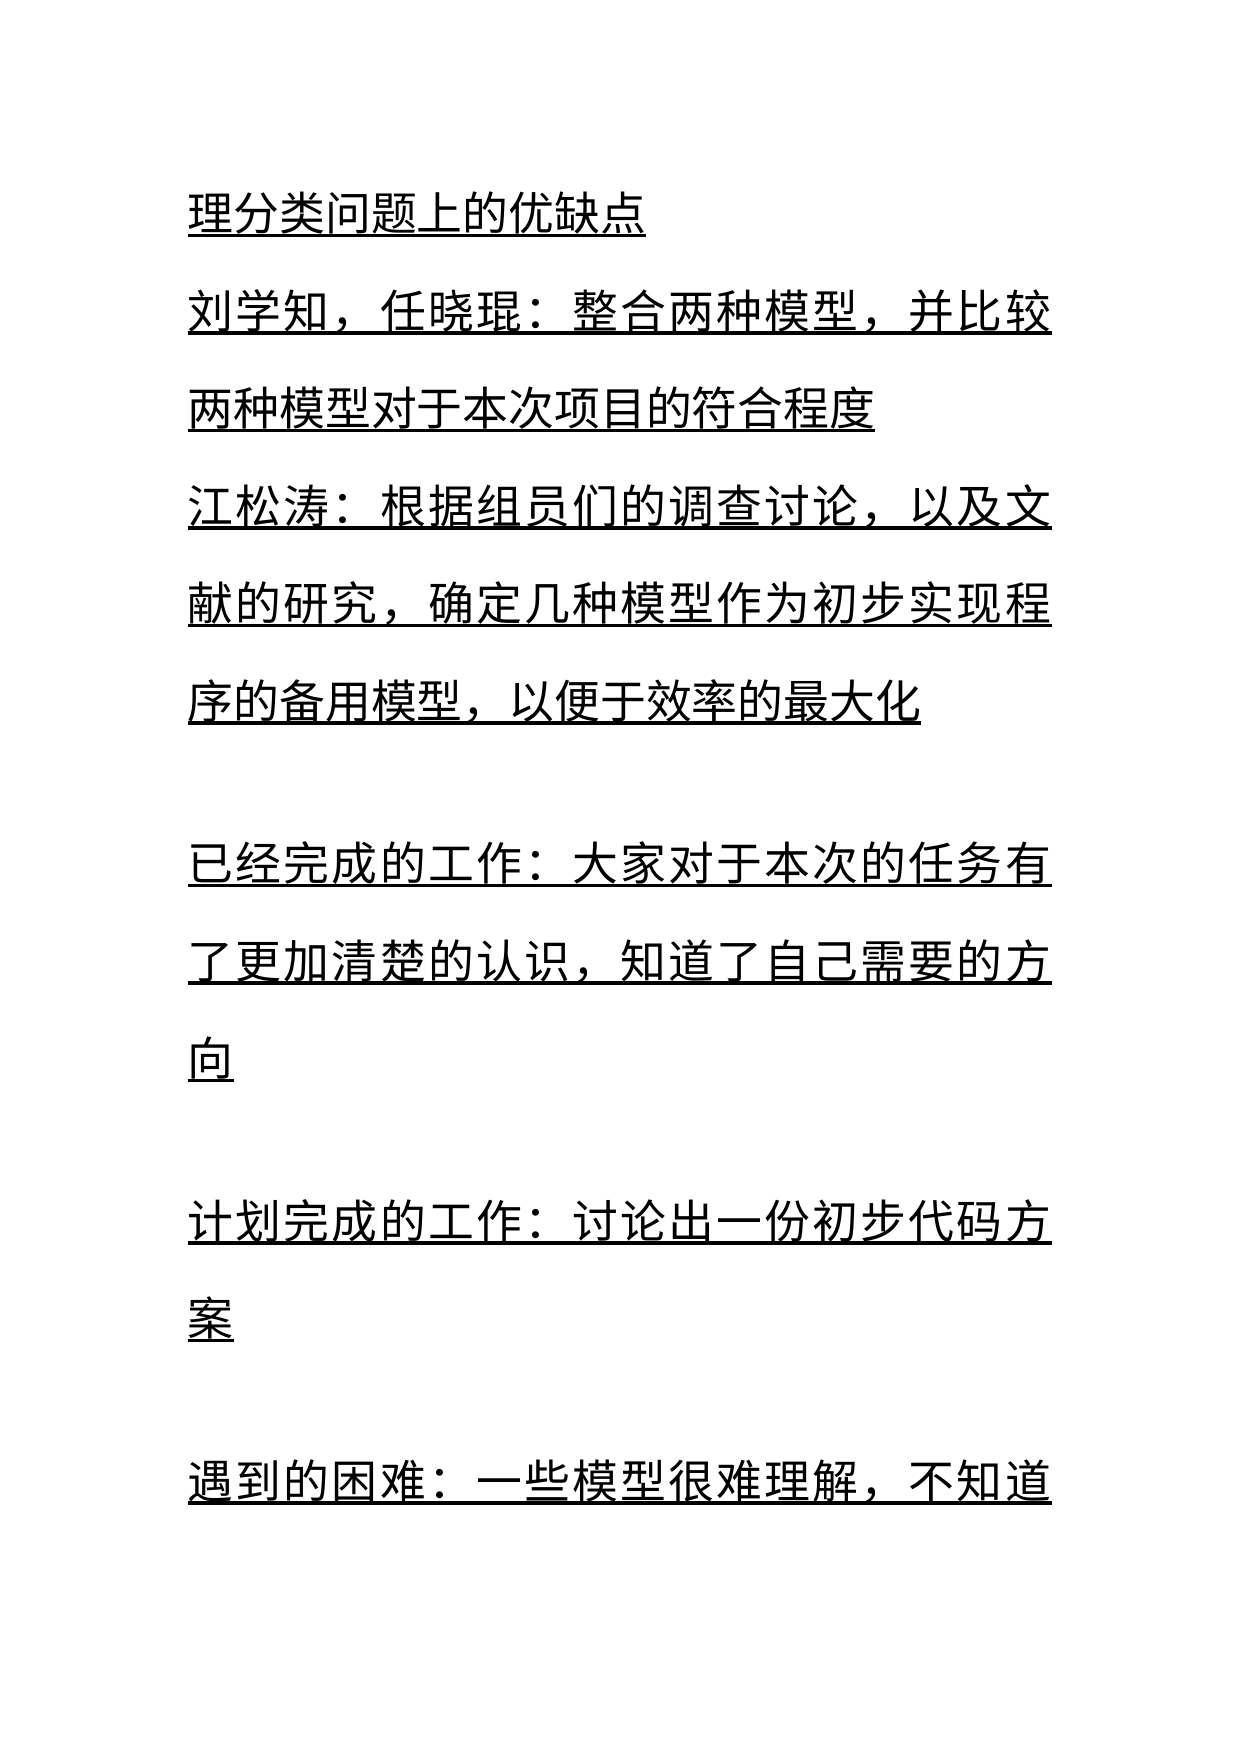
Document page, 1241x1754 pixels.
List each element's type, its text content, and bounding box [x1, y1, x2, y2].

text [187, 162, 1053, 259]
text 计划完成的工作：讨论出一份初步代码方案 [187, 1169, 1053, 1364]
text 已经完成的工作：大家对于本次的任务有了更加清楚的认识，知道了自己需要的方向 [187, 812, 1053, 1104]
text 江松涛：根据组员们的调查讨论，以及文献的研究，确定几种模型作为初步实现程序的备用模型，以便于效率的最大化 [187, 454, 1053, 747]
text 刘学知，任晓琨：整合两种模型，并比较两种模型对于本次项目的符合程度 [187, 259, 1053, 454]
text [187, 1429, 1053, 1527]
